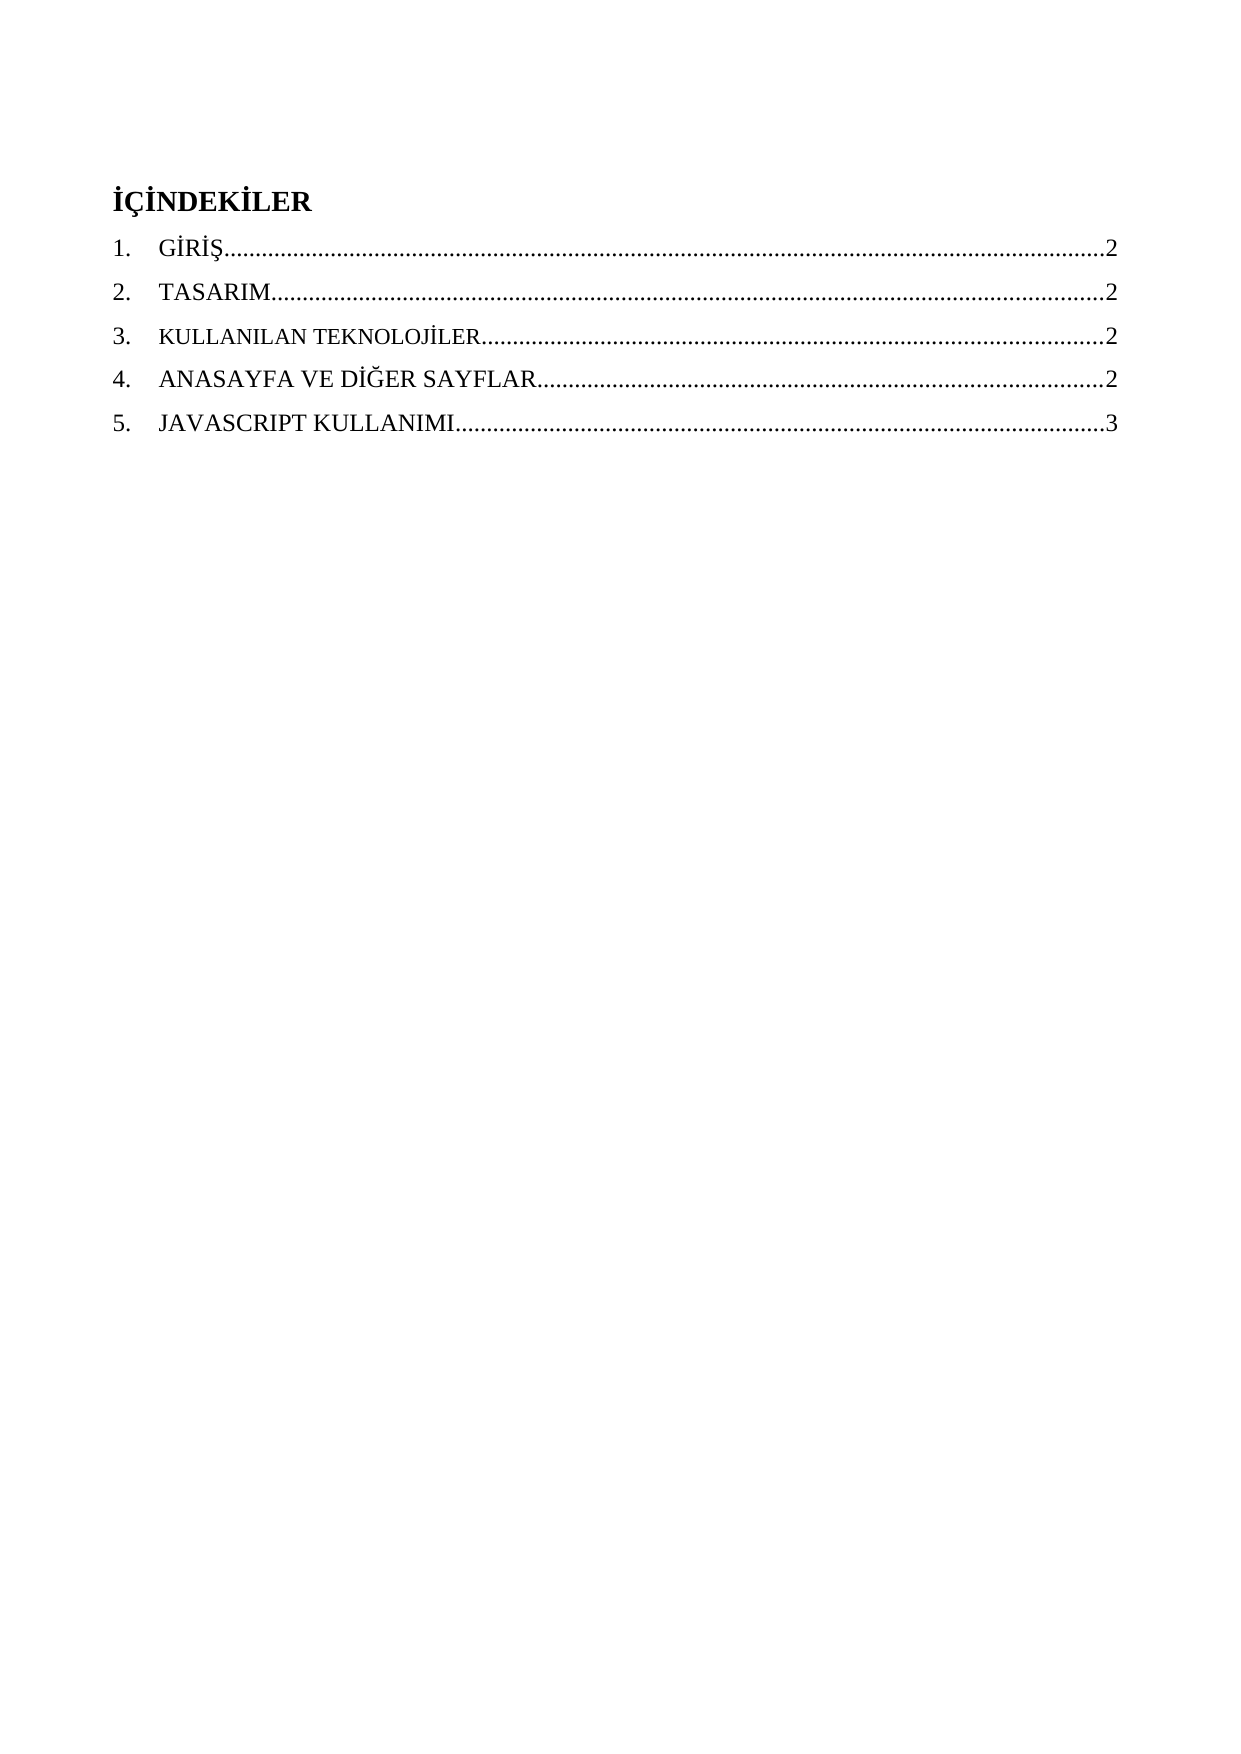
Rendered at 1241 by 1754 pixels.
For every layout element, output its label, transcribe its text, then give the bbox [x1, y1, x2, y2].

text 5. JAVASCRIPT KULLANIMI 3 [112, 408, 1128, 437]
text 2. TASARIM 2 [112, 277, 1128, 306]
text İÇİNDEKİLER [112, 184, 1128, 218]
text 3. KULLANILAN TEKNOLOJİLER 2 [112, 321, 1128, 349]
text 4. ANASAYFA VE DİĞER SAYFLAR 2 [112, 364, 1128, 393]
text 1. GİRİŞ 2 [112, 233, 1128, 262]
